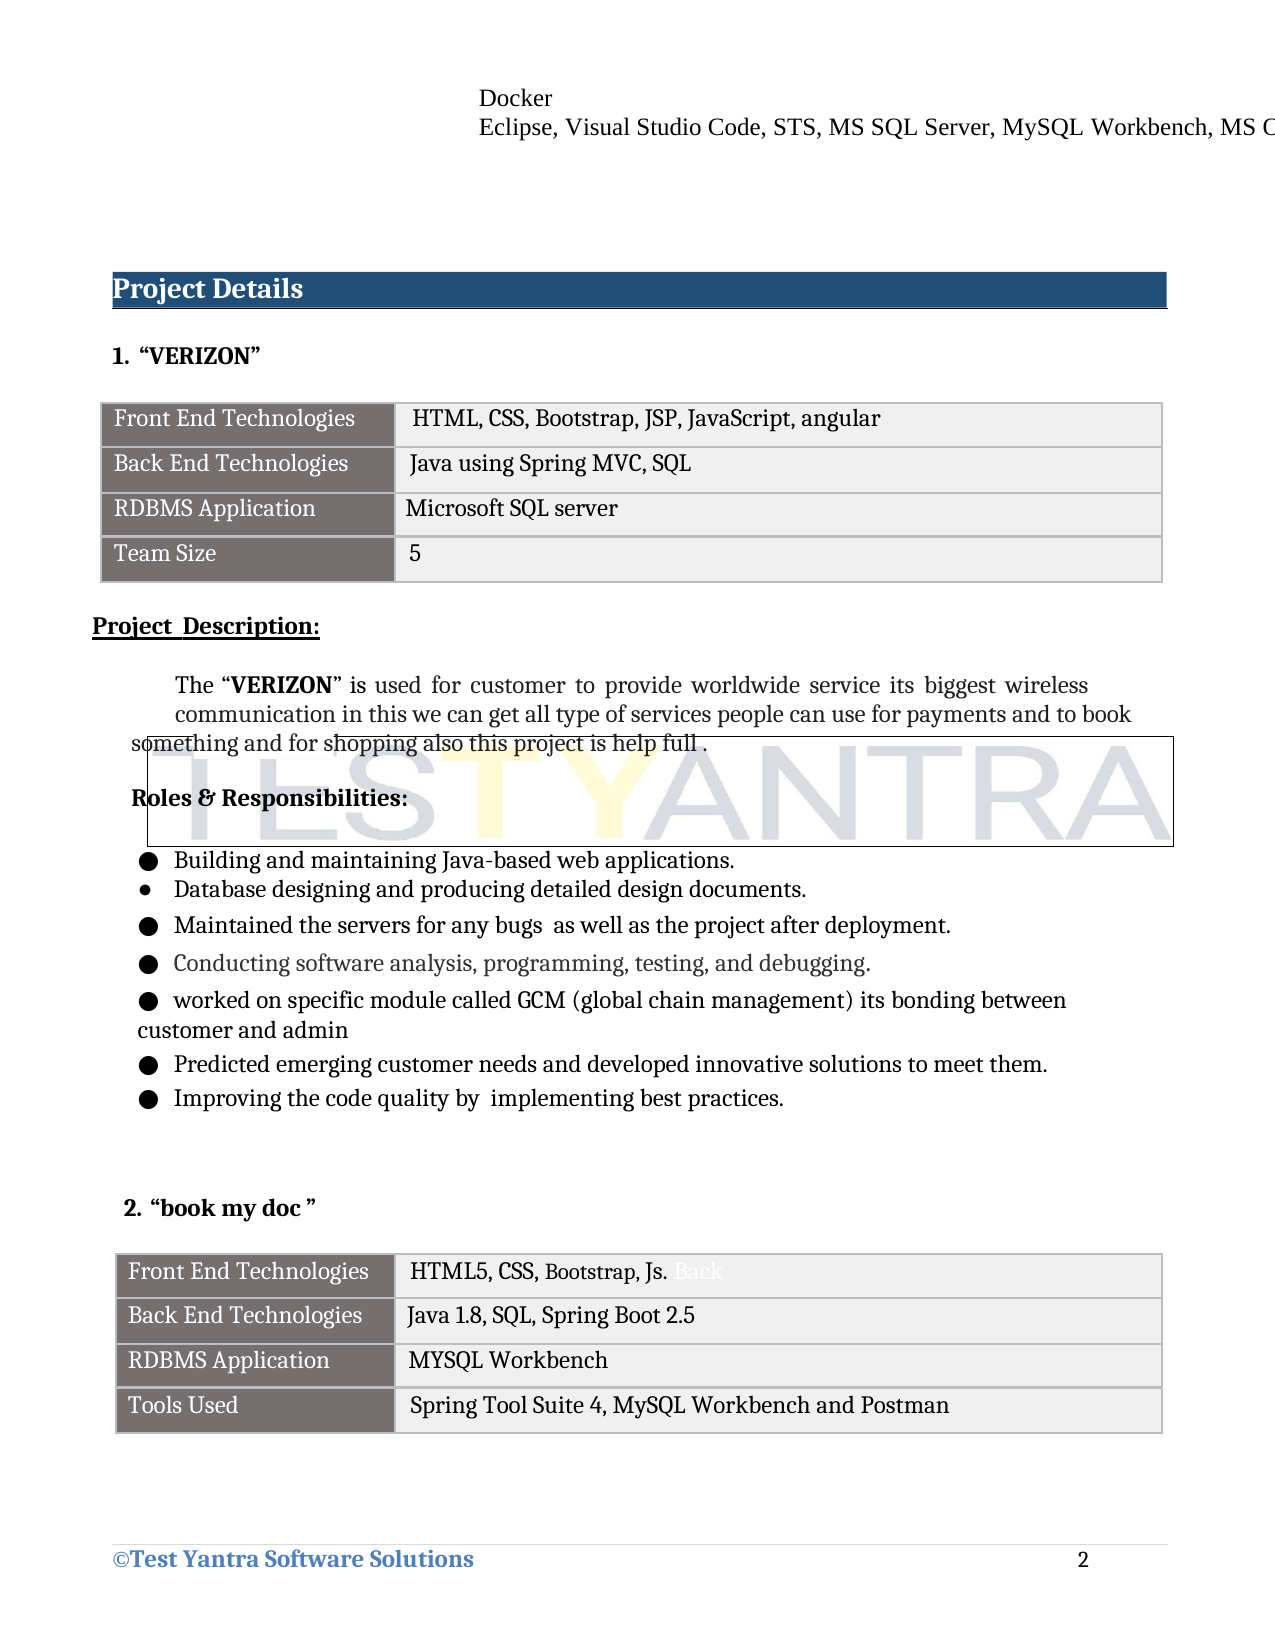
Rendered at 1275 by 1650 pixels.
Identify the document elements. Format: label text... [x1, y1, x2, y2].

list Predicted emerging customer needs and developed innovative solutions to meet them. [137, 1045, 1227, 1079]
list Database designing and producing detailed design documents. [137, 874, 1227, 903]
table_cell MYSQL Workbench [396, 1345, 1161, 1386]
table_cell Back End Technologies [117, 1299, 394, 1343]
table_cell Spring Tool Suite 4, MySQL Workbench and Postman [396, 1389, 1161, 1432]
table_cell Back End Technologies [102, 448, 394, 492]
table_cell RDBMS Application [117, 1345, 394, 1386]
table_header HTML, CSS, Bootstrap, JSP, JavaScript, angular [396, 404, 1161, 446]
table_cell Java 1.8, SQL, Spring Boot 2.5 [396, 1299, 1161, 1343]
table_header Front End Technologies [102, 404, 394, 446]
table_cell 5 [396, 538, 1161, 581]
picture [151, 795, 156, 805]
table_cell Team Size [102, 538, 394, 581]
subtitle “book my doc ” [123, 1194, 1227, 1223]
table_cell Microsoft SQL server [396, 494, 1161, 535]
text The “VERIZON” is used for customer to provide worldwide service its biggest wireless communication in this we can get all type of services people can use for payments and to book [175, 671, 1227, 729]
text Project Description: [92, 612, 1227, 641]
list Conducting software analysis, programming, testing, and debugging. [137, 944, 1227, 978]
list Maintained the servers for any bugs as well as the project after deployment. [137, 907, 1227, 941]
table_cell Java using Spring MVC, SQL [396, 448, 1161, 492]
list worked on specific module called GCM (global chain management) its bonding between customer and admin [137, 982, 1104, 1045]
table_cell RDBMS Application [102, 494, 394, 535]
subtitle “VERIZON” [112, 342, 1227, 371]
table_header HTML5, CSS, Bootstrap, Js. Back [396, 1255, 1161, 1297]
table_cell Tools Used [117, 1389, 394, 1432]
picture [148, 737, 1173, 846]
list Building and maintaining Java-based web applications. [137, 847, 1227, 873]
table_header Front End Technologies [117, 1255, 394, 1297]
list Improving the code quality by implementing best practices. [137, 1079, 1227, 1114]
